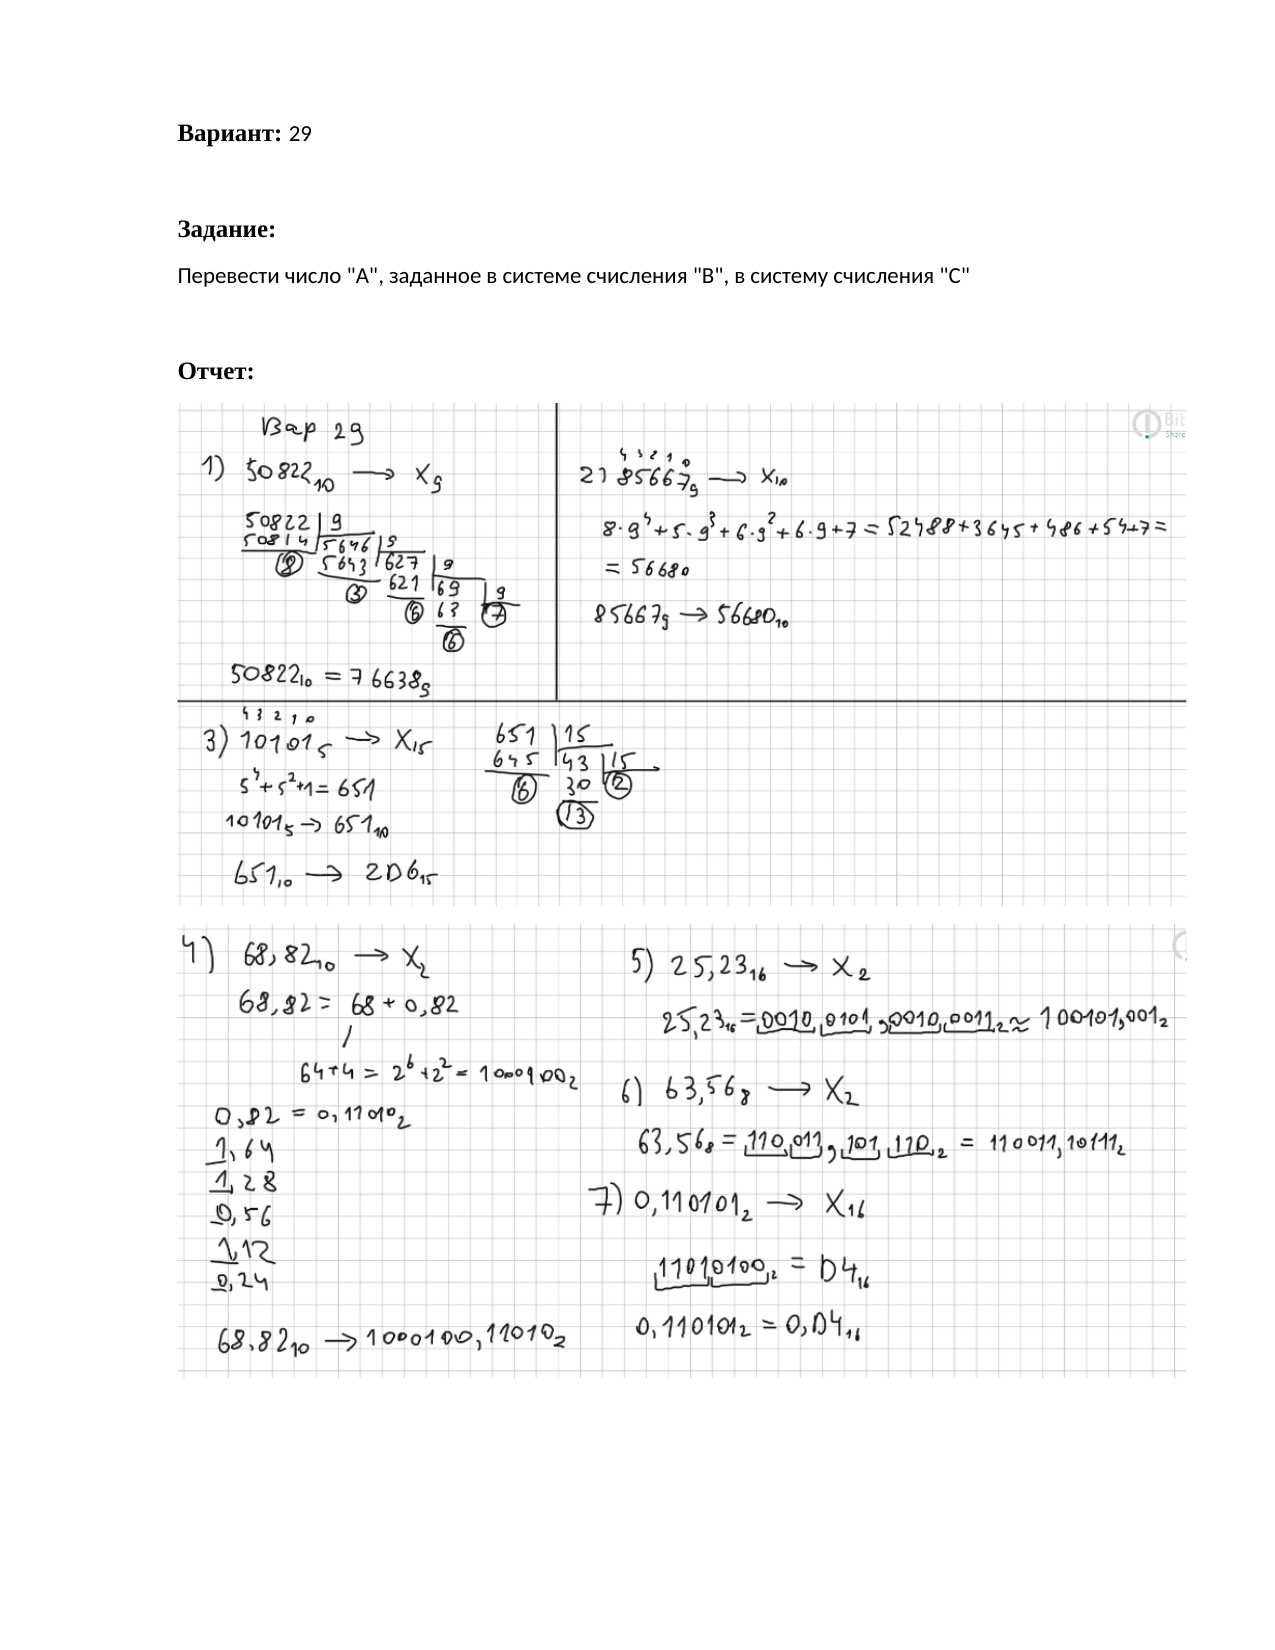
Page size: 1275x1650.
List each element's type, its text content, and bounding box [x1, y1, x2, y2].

text Вариант: [177, 118, 1186, 147]
text Задание: [177, 214, 1186, 243]
picture [177, 403, 1187, 906]
text Отчет: [177, 356, 1186, 385]
picture [177, 924, 1187, 1378]
